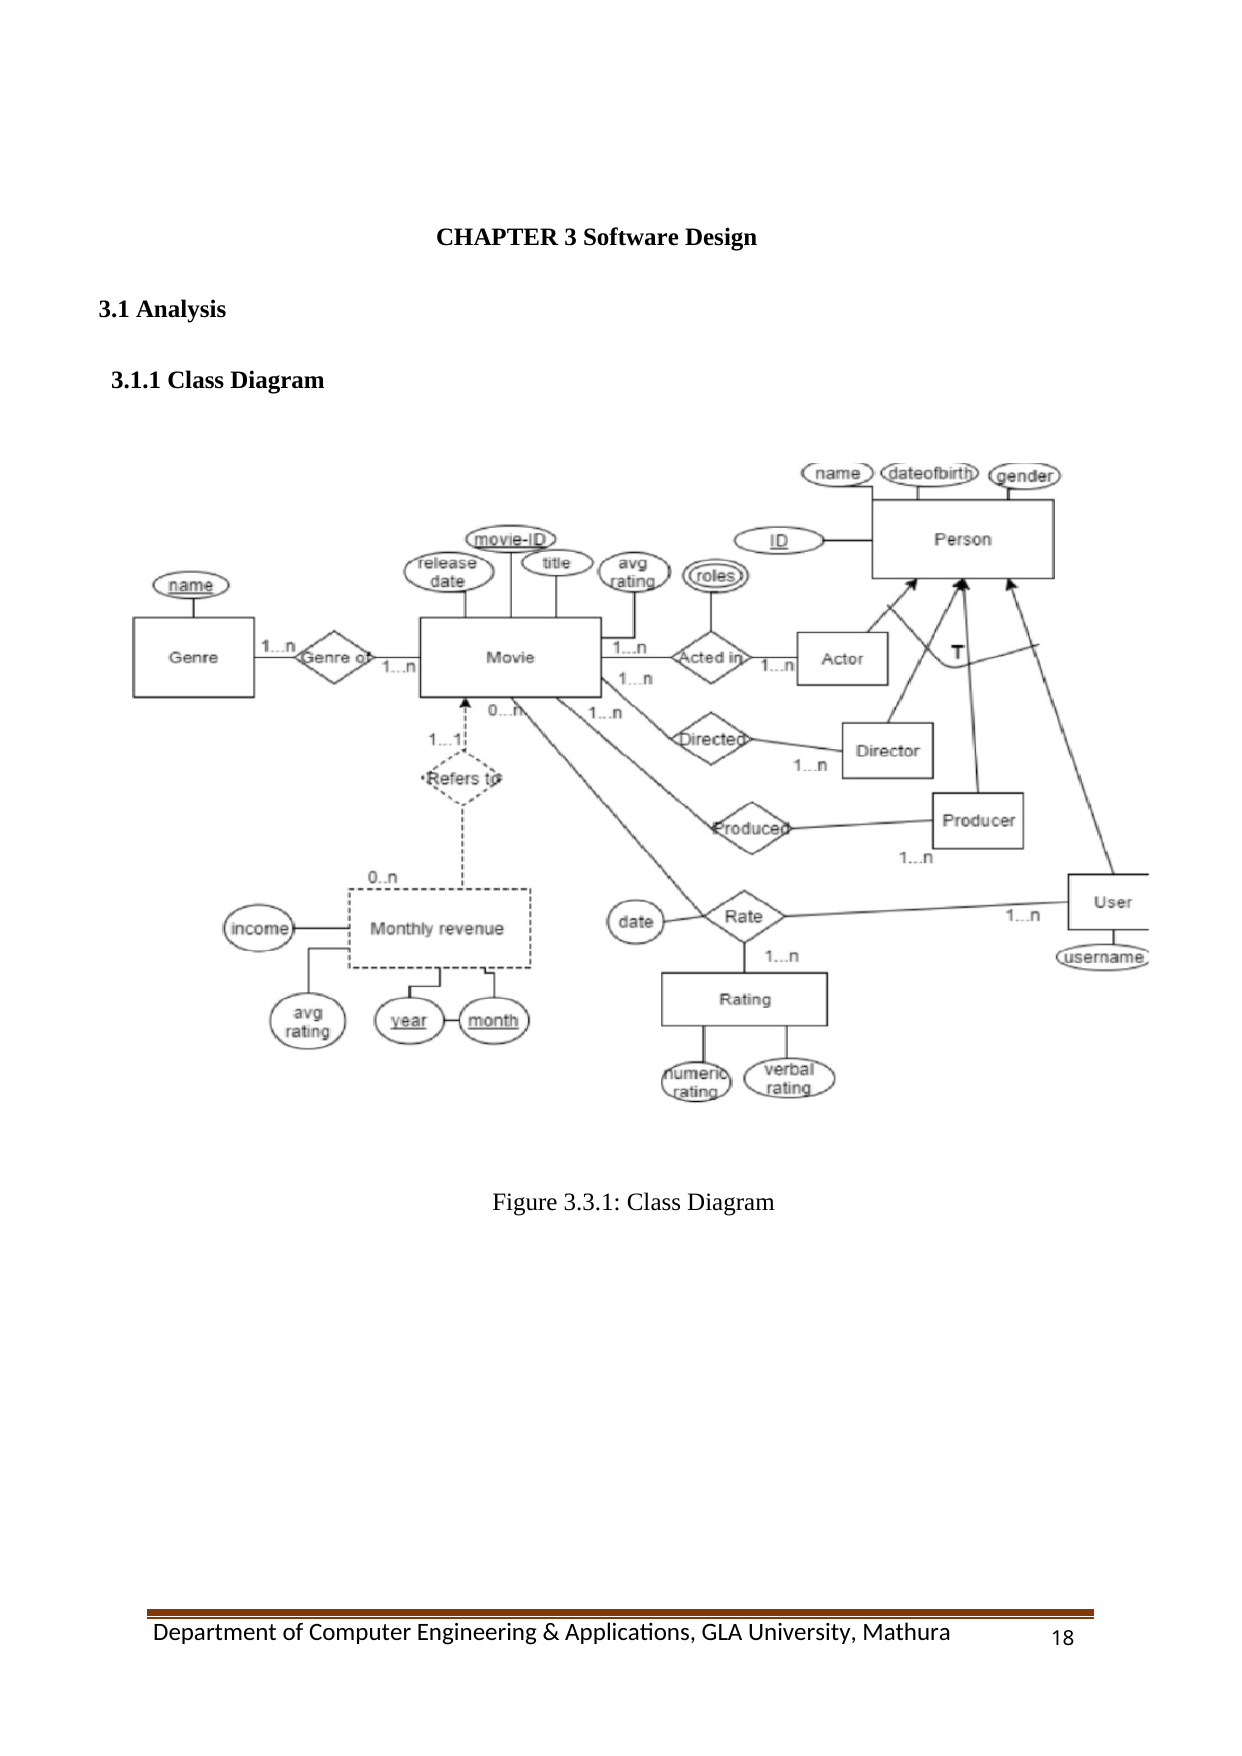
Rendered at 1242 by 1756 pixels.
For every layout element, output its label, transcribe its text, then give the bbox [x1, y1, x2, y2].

text Figure 3.3.1: Class Diagram [98, 1187, 1031, 1216]
picture [98, 463, 1170, 1145]
text 3.1 Analysis [98, 294, 1031, 322]
text CHAPTER 3 Software Design [136, 222, 1031, 251]
text 3.1.1 Class Diagram [98, 365, 1031, 394]
